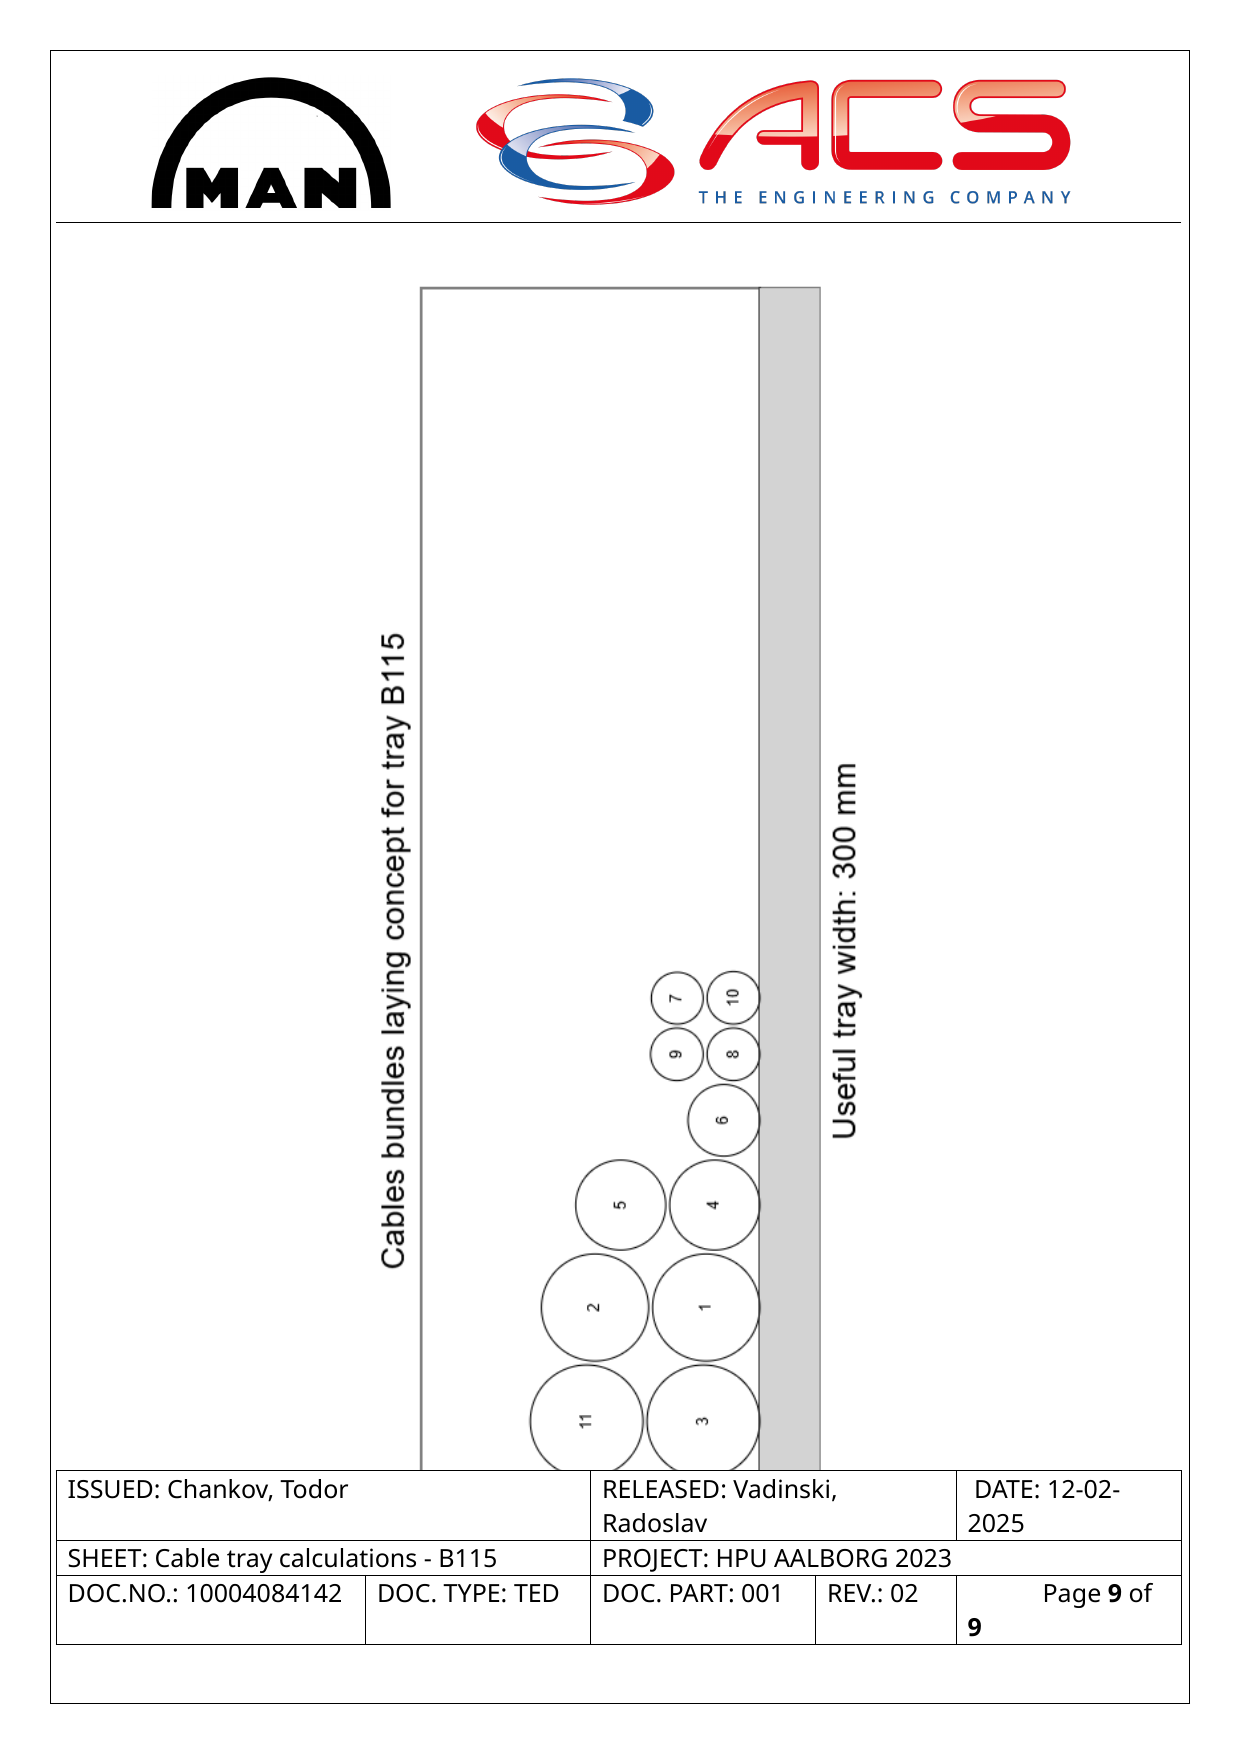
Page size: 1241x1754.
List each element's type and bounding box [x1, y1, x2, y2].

picture [475, 75, 1086, 211]
picture [151, 75, 391, 211]
